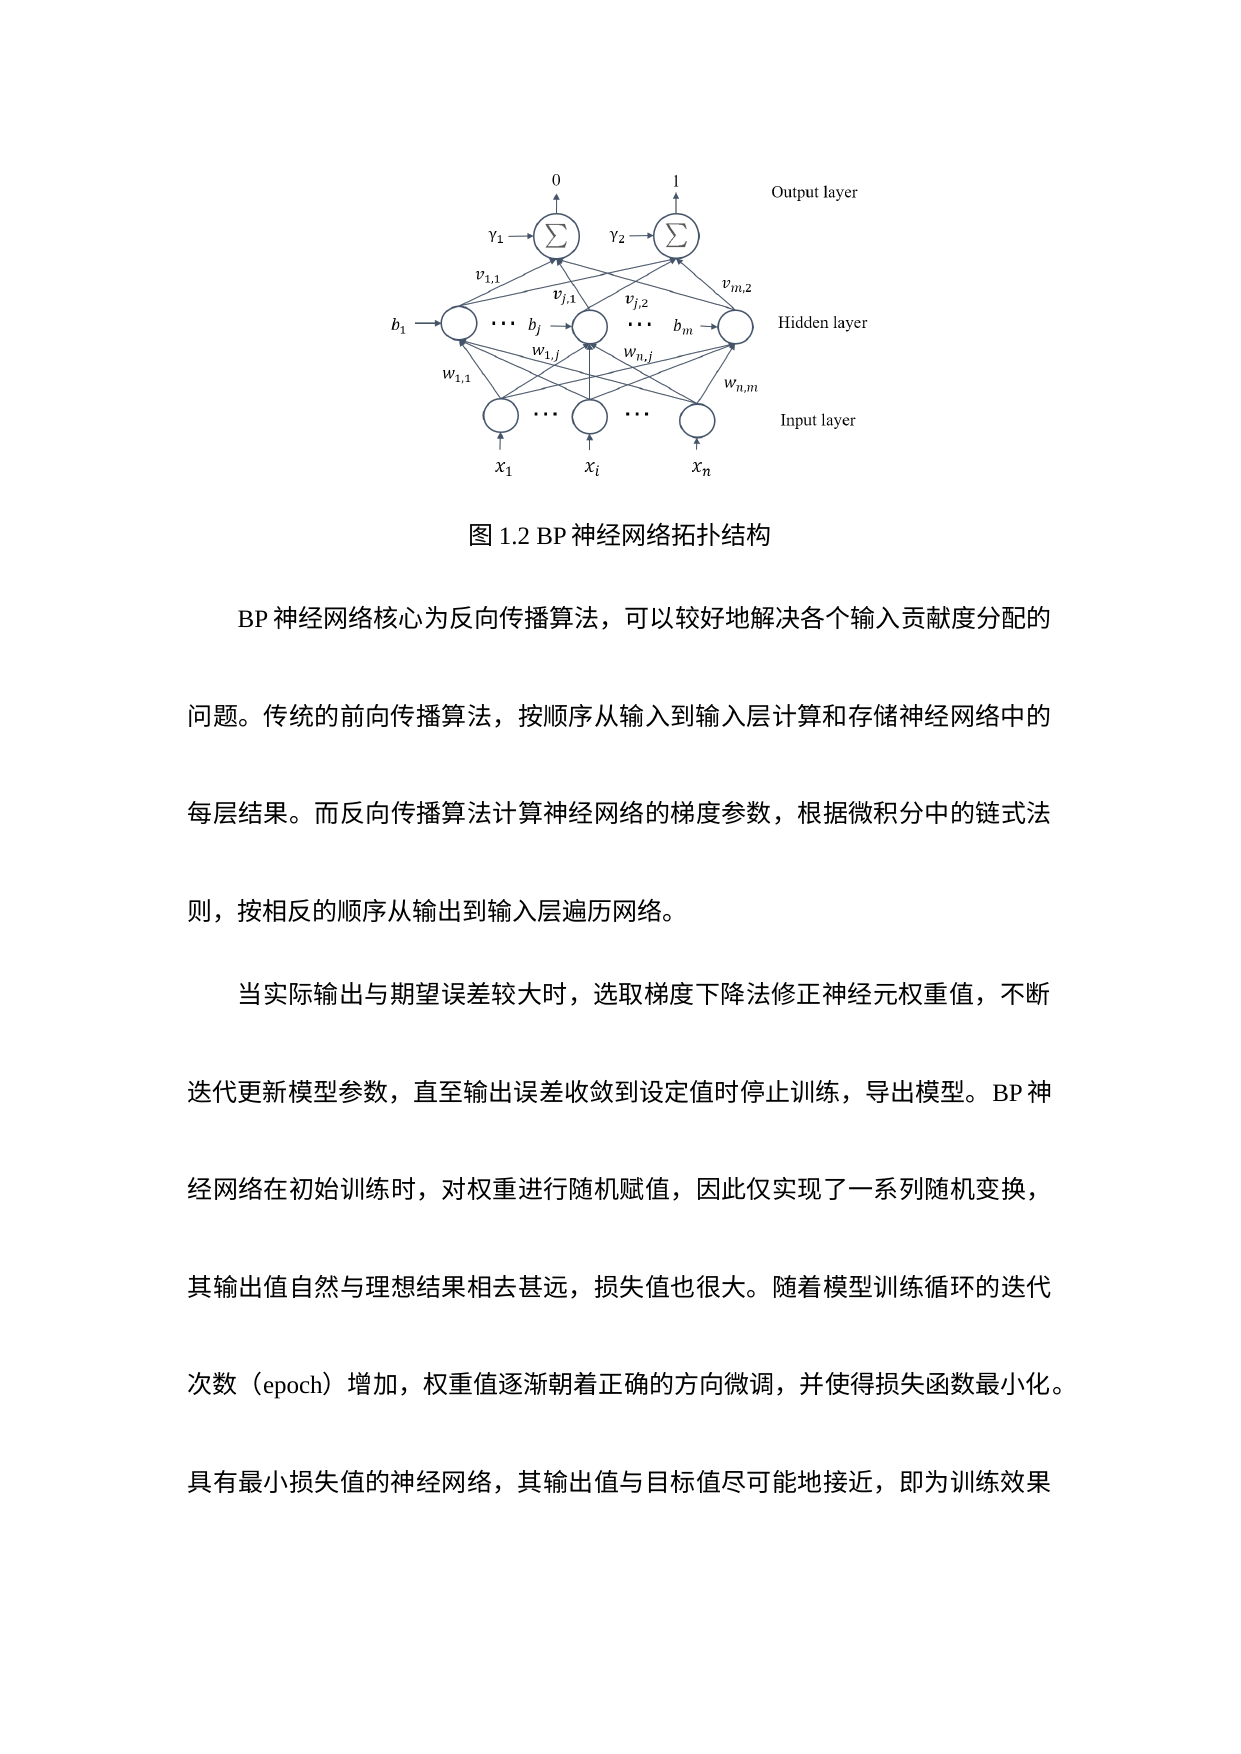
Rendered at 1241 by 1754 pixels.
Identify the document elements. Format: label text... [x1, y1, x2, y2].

text BP神经网络核心为反向传播算法，可以较好地解决各个输入贡献度分配的问题。传统的前向传播算法，按顺序从输入到输入层计算和存储神经网络中的每层结果。而反向传播算法计算神经网络的梯度参数，根据微积分中的链式法则，按相反的顺序从输出到输入层遍历网络。 [187, 584, 1053, 942]
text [187, 960, 1053, 1513]
text 图1.2 BP神经网络拓扑结构 [187, 501, 1053, 566]
picture [375, 162, 915, 486]
